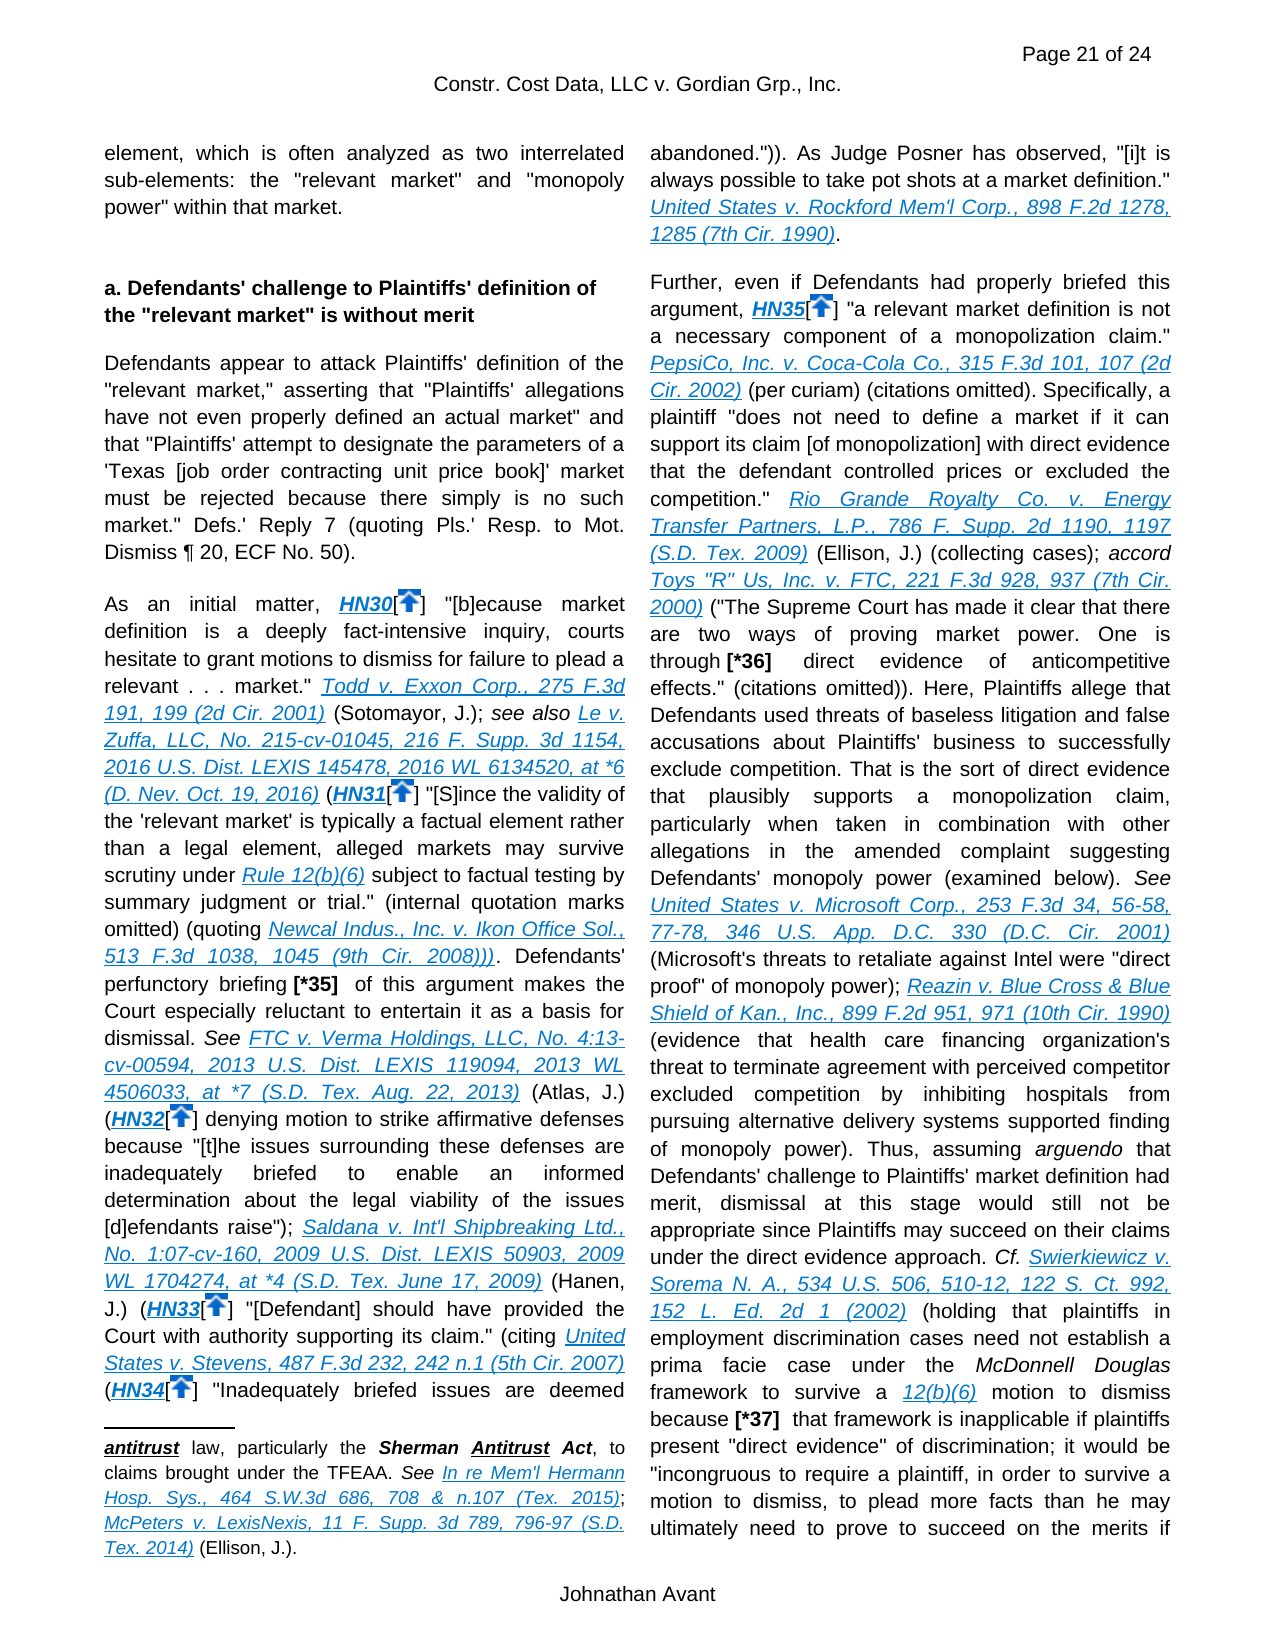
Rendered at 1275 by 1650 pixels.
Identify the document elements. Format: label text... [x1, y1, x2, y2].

picture [810, 294, 833, 317]
text Defendants appear to attack Plaintiffs' definition of the "relevant market," asserting that "Plaintiffs' allegations have not even properly defined an actual market" and that "Plaintiffs' attempt to designate the parameters of a 'Texas [job order contracting unit price book]' market must be rejected because there simply is no such market." Defs.' Reply 7 (quoting Pls.' Resp. to Mot. Dismiss ¶ 20, ECF No. 50). [104, 347, 625, 564]
text As an initial matter, HN30[] "[b]ecause market definition is a deeply fact-intensive inquiry, courts hesitate to grant motions to dismiss for failure to plead a relevant . . . market." Todd v. Exxon Corp., 275 F.3d 191, 199 (2d Cir. 2001) (Sotomayor, J.); see also Le v. Zuffa, LLC, No. 215-cv-01045, 216 F. Supp. 3d 1154, 2016 U.S. Dist. LEXIS 145478, 2016 WL 6134520, at *6 (D. Nev. Oct. 19, 2016) (HN31[] "[S]ince the validity of the 'relevant market' is typically a factual element rather than a legal element, alleged markets may survive scrutiny under Rule 12(b)(6) subject to factual testing by summary judgment or trial." (internal quotation marks omitted) (quoting Newcal Indus., Inc. v. Ikon Office Sol., 513 F.3d 1038, 1045 (9th Cir. 2008))). Defendants' perfunctory briefing [*35] of this argument makes the Court especially reluctant to entertain it as a basis for dismissal. See FTC v. Verma Holdings, LLC, No. 4:13-cv-00594, 2013 U.S. Dist. LEXIS 119094, 2013 WL 4506033, at *7 (S.D. Tex. Aug. 22, 2013) (Atlas, J.) (HN32[] denying motion to strike affirmative defenses because "[t]he issues surrounding these defenses are inadequately briefed to enable an informed determination about the legal viability of the issues [d]efendants raise"); Saldana v. Int'l Shipbreaking Ltd., No. 1:07-cv-160, 2009 U.S. Dist. LEXIS 50903, 2009 WL 1704274, at *4 (S.D. Tex. June 17, 2009) (Hanen, J.) (HN33[] "[Defendant] should have provided the Court with authority supporting its claim." (citing United States v. Stevens, 487 F.3d 232, 242 n.1 (5th Cir. 2007) (HN34[] "Inadequately briefed issues are deemed abandoned.")). As Judge Posner has observed, "[i]t is always possible to take pot shots at a market definition." United States v. Rockford Mem'l Corp., 898 F.2d 1278, 1285 (7th Cir. 1990). [104, 777, 625, 1074]
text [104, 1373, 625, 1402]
picture [170, 1375, 193, 1398]
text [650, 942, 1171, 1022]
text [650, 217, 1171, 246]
picture [205, 1293, 228, 1316]
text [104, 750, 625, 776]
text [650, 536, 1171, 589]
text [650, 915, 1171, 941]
picture [391, 779, 414, 802]
picture [398, 589, 421, 612]
picture [170, 1104, 193, 1127]
text a. Defendants' challenge to Plaintiffs' definition of the "relevant market" is without merit [104, 244, 625, 327]
